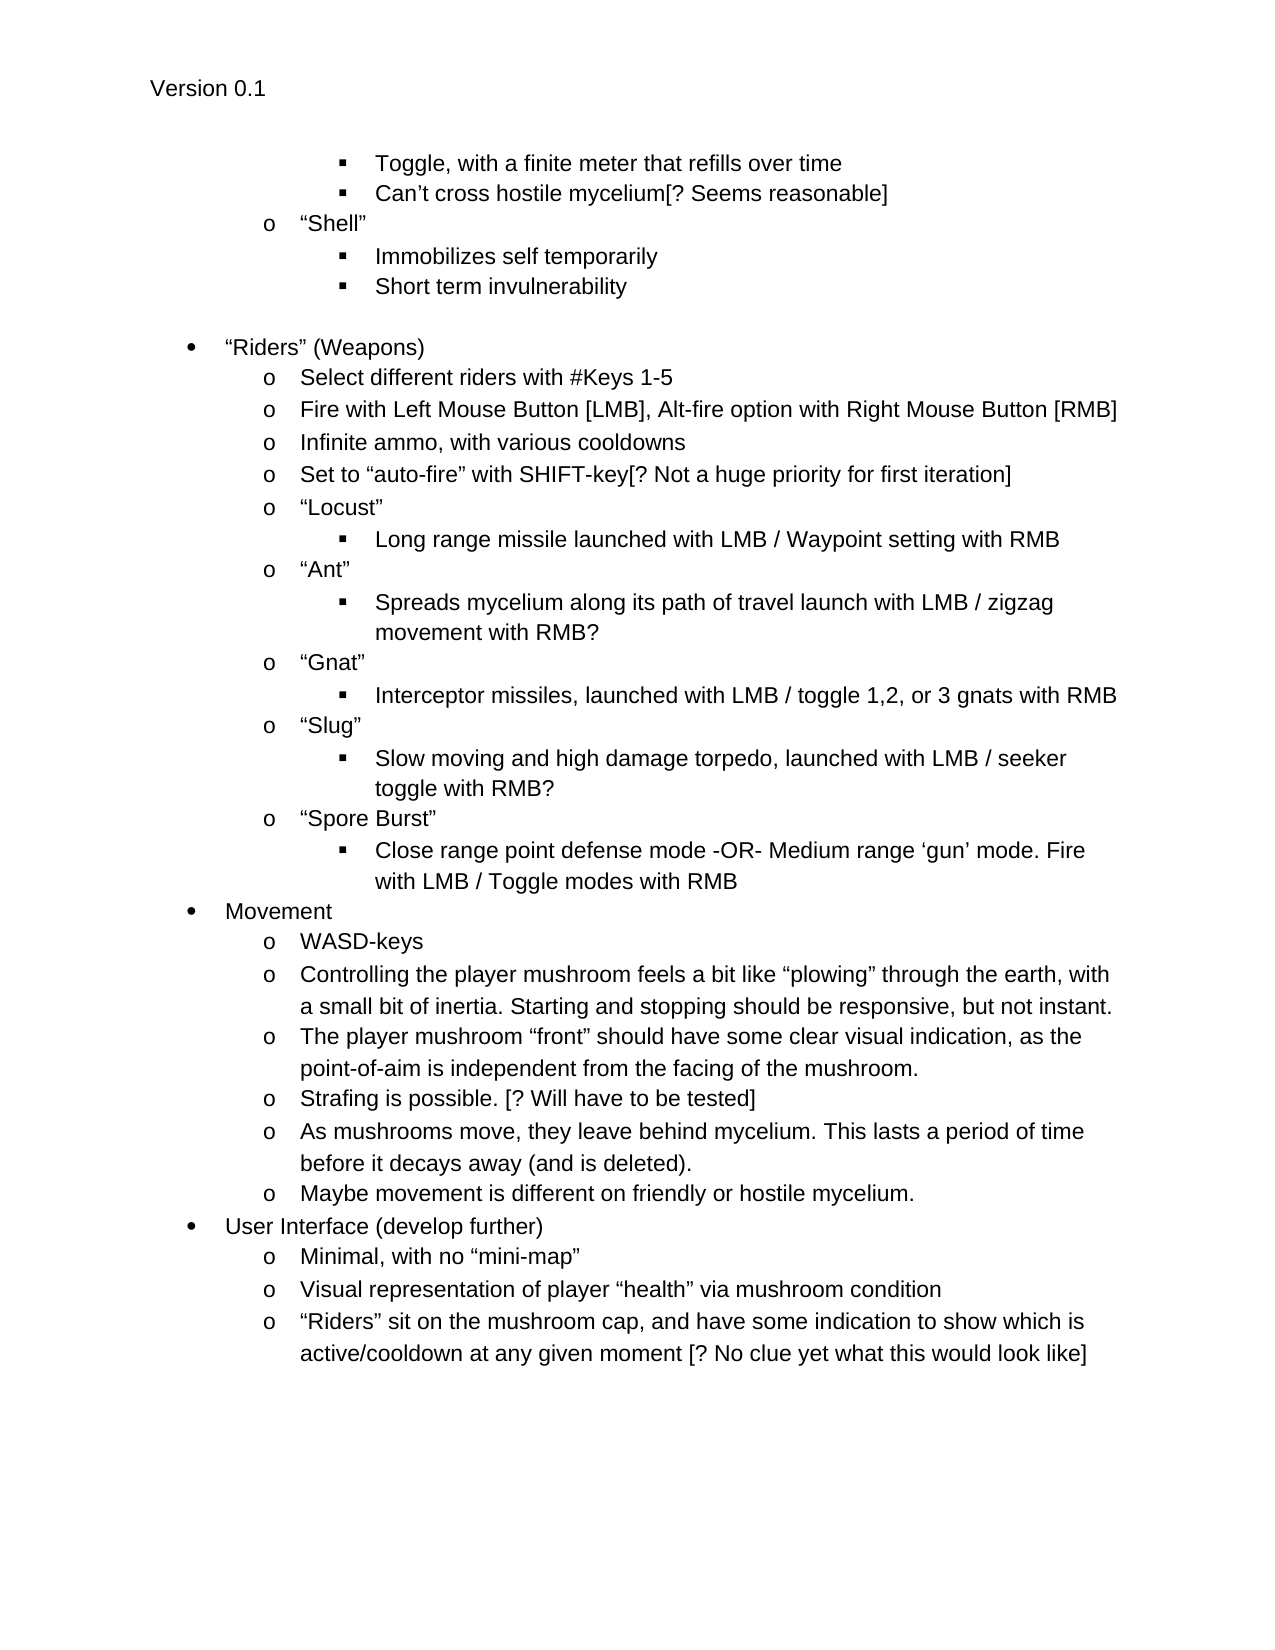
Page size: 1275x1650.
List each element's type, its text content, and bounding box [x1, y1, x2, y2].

list Immobilizes self temporarily [337, 243, 1125, 269]
list “Riders” (Weapons) [187, 333, 1125, 360]
list Set to “auto-fire” with SHIFT-key[? Not a huge priority for first iteration] [262, 461, 1125, 489]
list Minimal, with no “mini-map” [262, 1243, 1125, 1271]
list Select different riders with #Keys 1-5 [262, 364, 1125, 392]
list “Spore Burst” [262, 805, 1125, 833]
list Movement [187, 898, 1125, 924]
list The player mushroom “front” should have some clear visual indication, as the point-of-aim is independent from the facing of the mushroom. [262, 1023, 1125, 1082]
list Close range point defense mode -OR- Medium range ‘gun’ mode. Fire with LMB / Toggle modes with RMB [337, 837, 1125, 894]
list As mushrooms move, they leave behind mycelium. This lasts a period of time before it decays away (and is deleted). [262, 1118, 1125, 1176]
list Infinite ammo, with various cooldowns [262, 429, 1125, 457]
list Can’t cross hostile mycelium[? Seems reasonable] [337, 180, 1125, 207]
list Toggle, with a finite meter that refills over time [337, 150, 1125, 176]
list Fire with Left Mouse Button [LMB], Alt-fire option with Right Mouse Button [RMB] [262, 396, 1125, 424]
list Interceptor missiles, launched with LMB / toggle 1,2, or 3 gnats with RMB [337, 682, 1125, 708]
list Long range missile launched with LMB / Waypoint setting with RMB [337, 526, 1125, 553]
list “Gnat” [262, 649, 1125, 678]
list Controlling the player mushroom feels a bit like “plowing” through the earth, with a small bit of inertia. Starting and stopping should be responsive, but not instant. [262, 961, 1125, 1019]
list Visual representation of player “health” via mushroom condition [262, 1276, 1125, 1304]
list “Riders” sit on the mushroom cap, and have some indication to show which is active/cooldown at any given moment [? No clue yet what this would look like] [262, 1308, 1125, 1367]
list Maybe movement is different on friendly or hostile mycelium. [262, 1180, 1125, 1209]
list “Slug” [262, 712, 1125, 740]
list Spreads mycelium along its path of travel launch with LMB / zigzag movement with RMB? [337, 589, 1125, 646]
list Slow moving and high damage torpedo, launched with LMB / seeker toggle with RMB? [337, 744, 1125, 801]
list “Shell” [262, 210, 1125, 239]
list Short term invulnerability [337, 273, 1125, 299]
list User Interface (develop further) [187, 1213, 1125, 1239]
list Strafing is possible. [? Will have to be tested] [262, 1085, 1125, 1114]
list WASD-keys [262, 928, 1125, 956]
list “Ant” [262, 556, 1125, 585]
list “Locust” [262, 494, 1125, 522]
